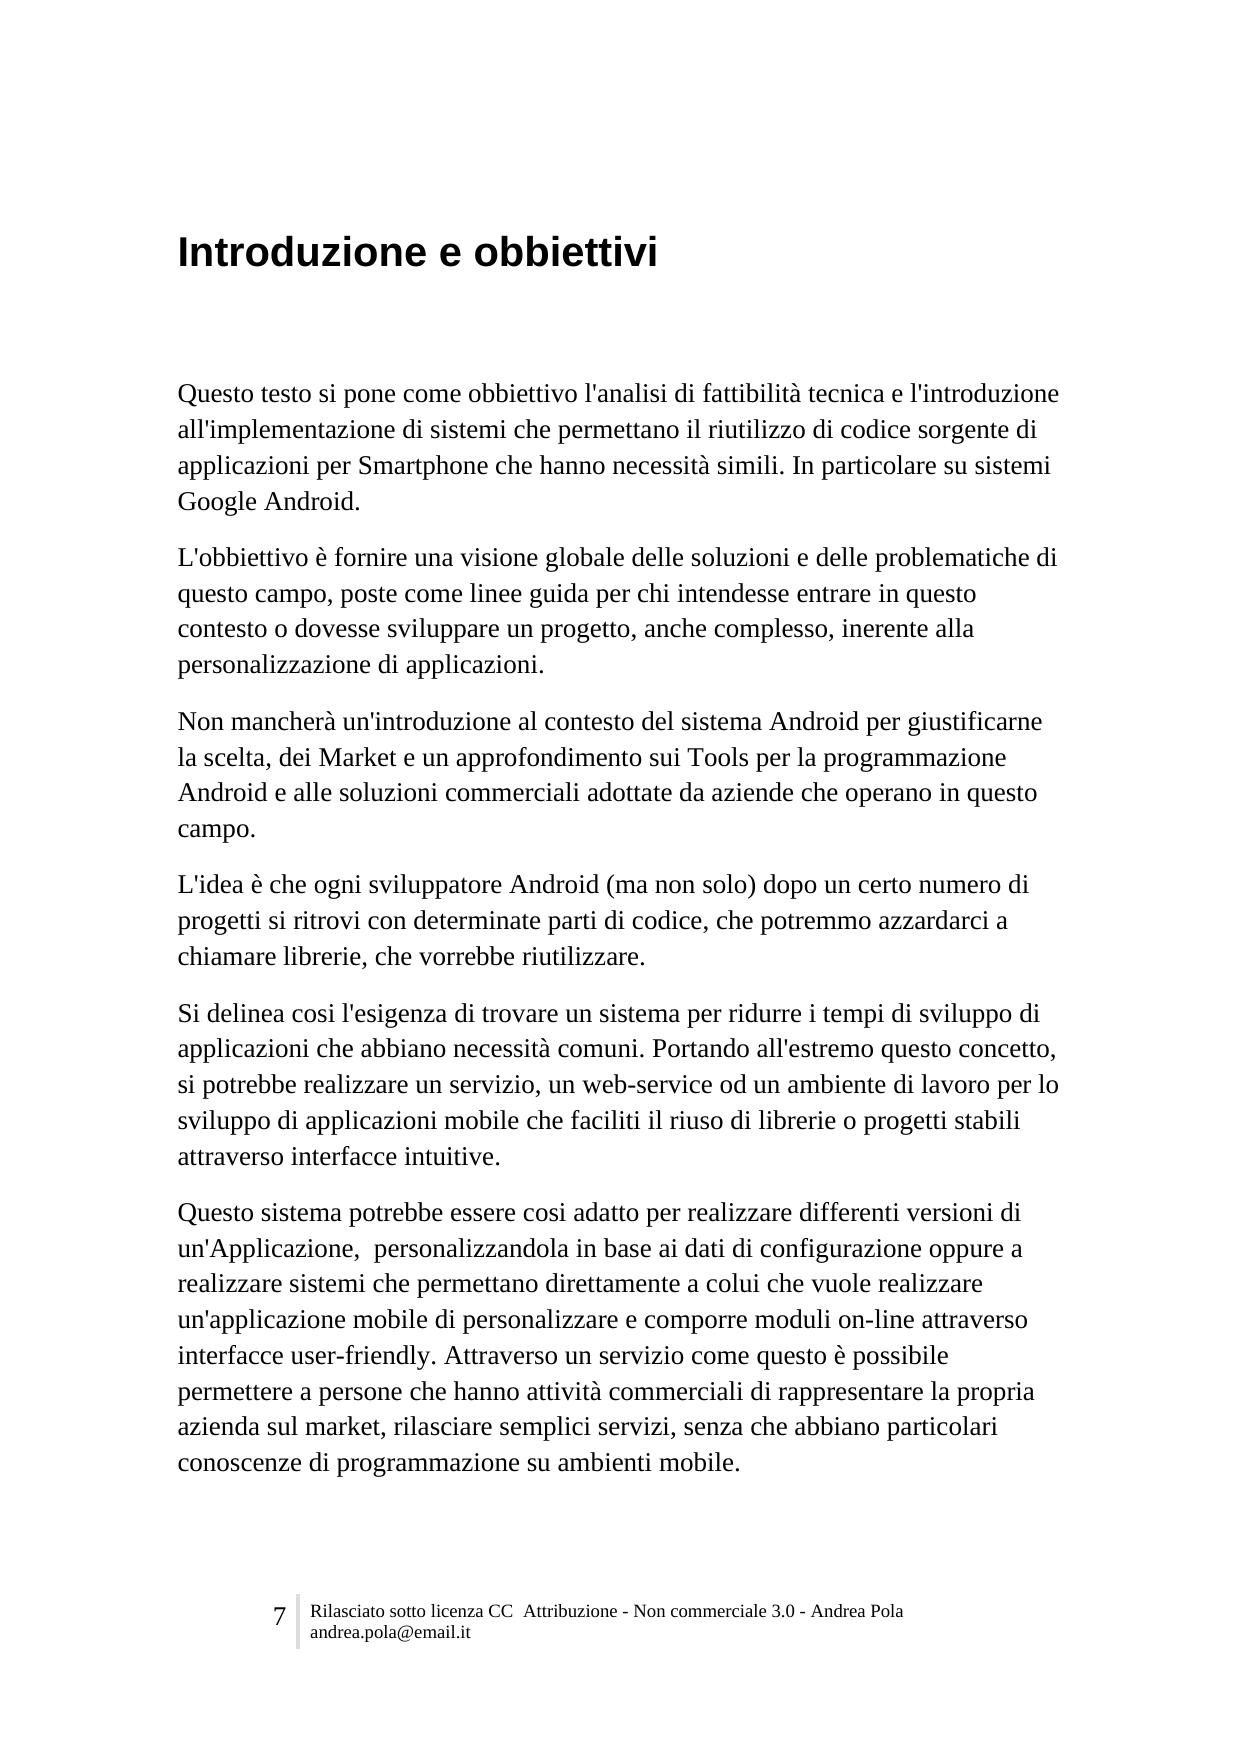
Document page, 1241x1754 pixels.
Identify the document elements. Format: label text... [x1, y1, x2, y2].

subtitle Introduzione e obbiettivi [177, 227, 1063, 275]
text Non mancherà un'introduzione al contesto del sistema Android per giustificarne la scelta, dei Market e un approfondimento sui Tools per la programmazione Android e alle soluzioni commerciali adottate da aziende che operano in questo campo. [177, 705, 1063, 843]
text Si delinea cosi l'esigenza di trovare un sistema per ridurre i tempi di sviluppo di applicazioni che abbiano necessità comuni. Portando all'estremo questo concetto, si potrebbe realizzare un servizio, un web-service od un ambiente di lavoro per lo sviluppo di applicazioni mobile che faciliti il riuso di librerie o progetti stabili attraverso interfacce intuitive. [177, 997, 1063, 1171]
text L'obbiettivo è fornire una visione globale delle soluzioni e delle problematiche di questo campo, poste come linee guida per chi intendesse entrare in questo contesto o dovesse sviluppare un progetto, anche complesso, inerente alla personalizzazione di applicazioni. [177, 541, 1063, 679]
text Questo testo si pone come obbiettivo l'analisi di fattibilità tecnica e l'introduzione all'implementazione di sistemi che permettano il riutilizzo di codice sorgente di applicazioni per Smartphone che hanno necessità simili. In particolare su sistemi Google Android. [177, 377, 1063, 516]
text Questo sistema potrebbe essere cosi adatto per realizzare differenti versioni di un'Applicazione, personalizzandola in base ai dati di configurazione oppure a realizzare sistemi che permettano direttamente a colui che vuole realizzare un'applicazione mobile di personalizzare e comporre moduli on-line attraverso interfacce user-friendly. Attraverso un servizio come questo è possibile permettere a persone che hanno attività commerciali di rappresentare la propria azienda sul market, rilasciare semplici servizi, senza che abbiano particolari conoscenze di programmazione su ambienti mobile. [177, 1196, 1063, 1477]
text L'idea è che ogni sviluppatore Android (ma non solo) dopo un certo numero di progetti si ritrovi con determinate parti di codice, che potremmo azzardarci a chiamare librerie, che vorrebbe riutilizzare. [177, 869, 1063, 971]
